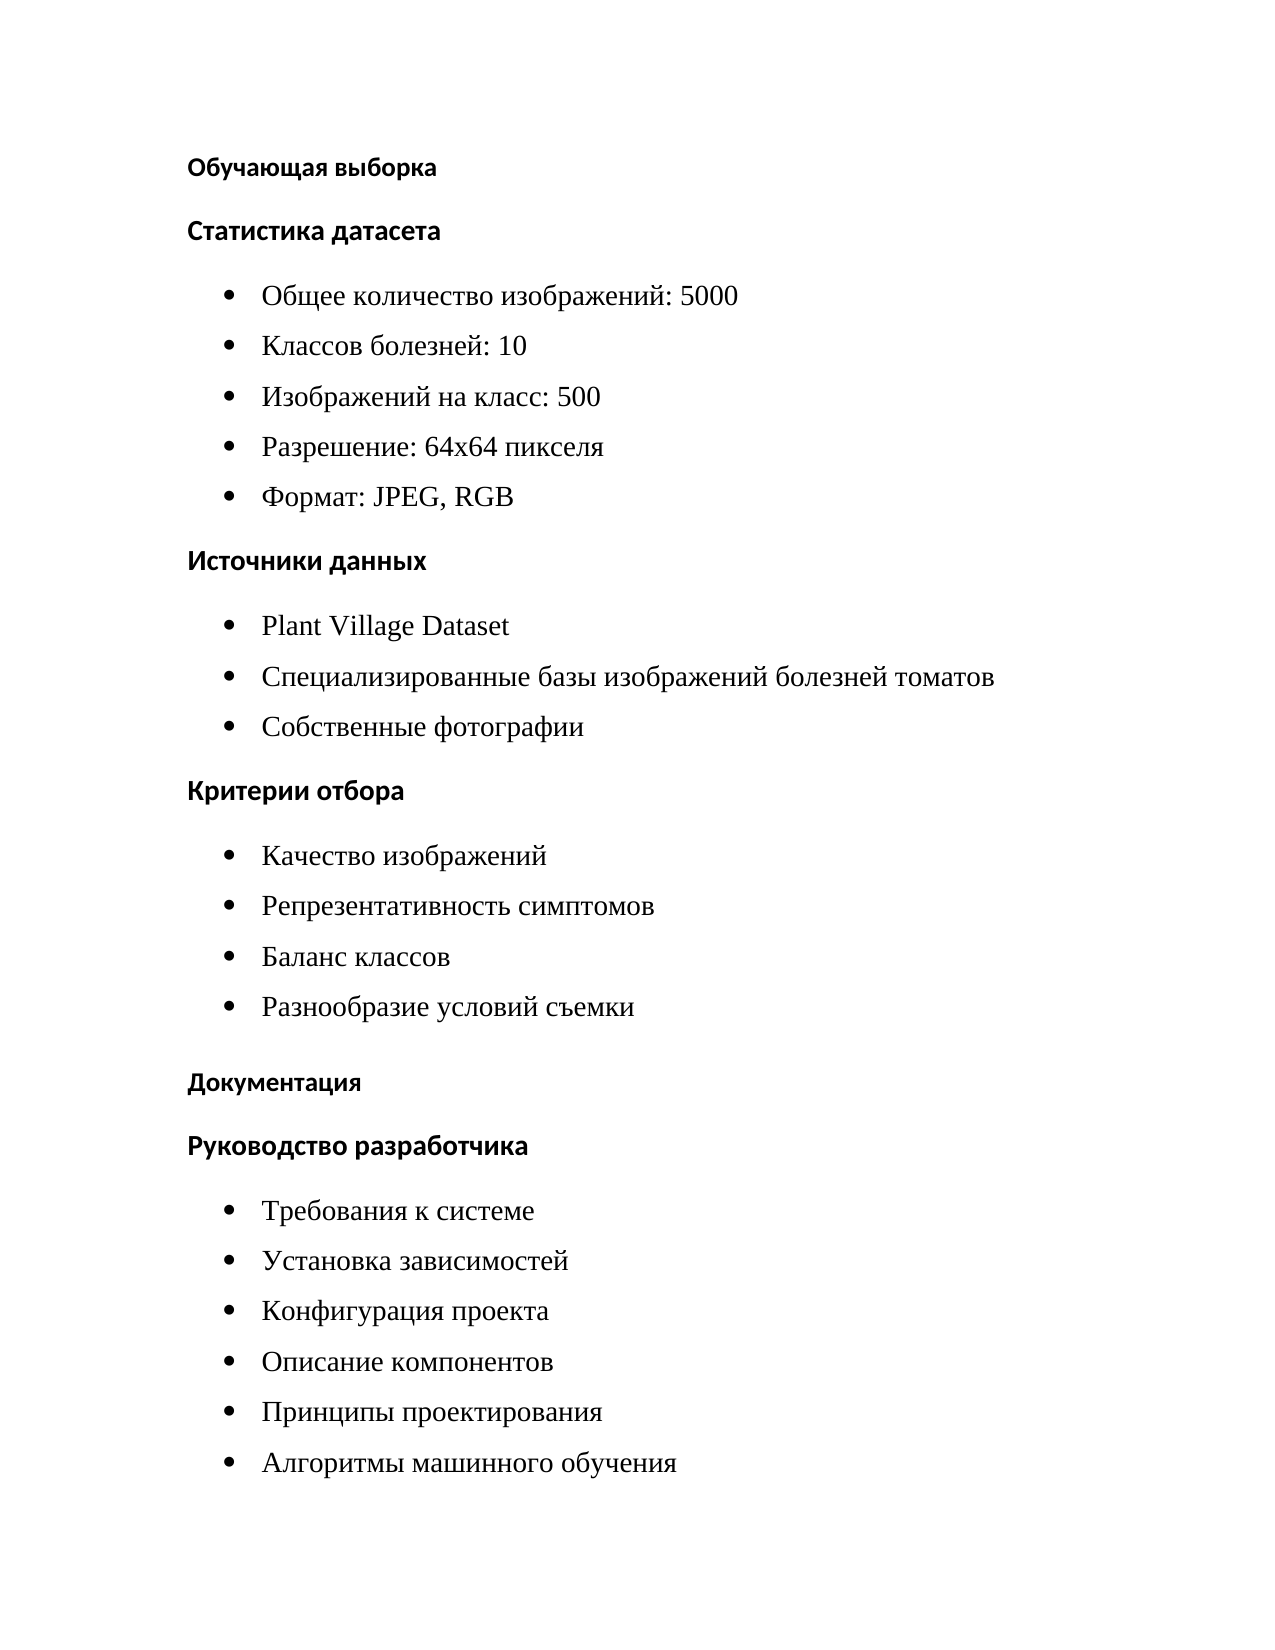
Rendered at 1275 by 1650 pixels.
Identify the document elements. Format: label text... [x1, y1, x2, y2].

list Алгоритмы машинного обучения [224, 1445, 1087, 1478]
list Требования к системе [224, 1193, 1087, 1226]
list Баланс классов [224, 939, 1087, 973]
subtitle Статистика датасета [187, 212, 1087, 248]
list Классов болезней: 10 [224, 328, 1087, 362]
list Общее количество изображений: 5000 [224, 278, 1087, 312]
subtitle Документация [187, 1065, 1087, 1098]
list Формат: JPEG, RGB [224, 479, 1087, 513]
list Качество изображений [224, 838, 1087, 872]
list Разрешение: 64x64 пикселя [224, 429, 1087, 463]
list Plant Village Dataset [224, 608, 1087, 642]
subtitle Критерии отбора [187, 772, 1087, 808]
list Изображений на класс: 500 [224, 379, 1087, 412]
subtitle Обучающая выборка [187, 150, 1087, 183]
subtitle Источники данных [187, 542, 1087, 578]
list Конфигурация проекта [224, 1293, 1087, 1327]
list Установка зависимостей [224, 1243, 1087, 1277]
list Собственные фотографии [224, 709, 1087, 743]
subtitle Руководство разработчика [187, 1127, 1087, 1162]
list Специализированные базы изображений болезней томатов [224, 659, 1087, 692]
list Принципы проектирования [224, 1394, 1087, 1428]
list Репрезентативность симптомов [224, 888, 1087, 922]
list Разнообразие условий съемки [224, 989, 1087, 1023]
list Описание компонентов [224, 1344, 1087, 1378]
